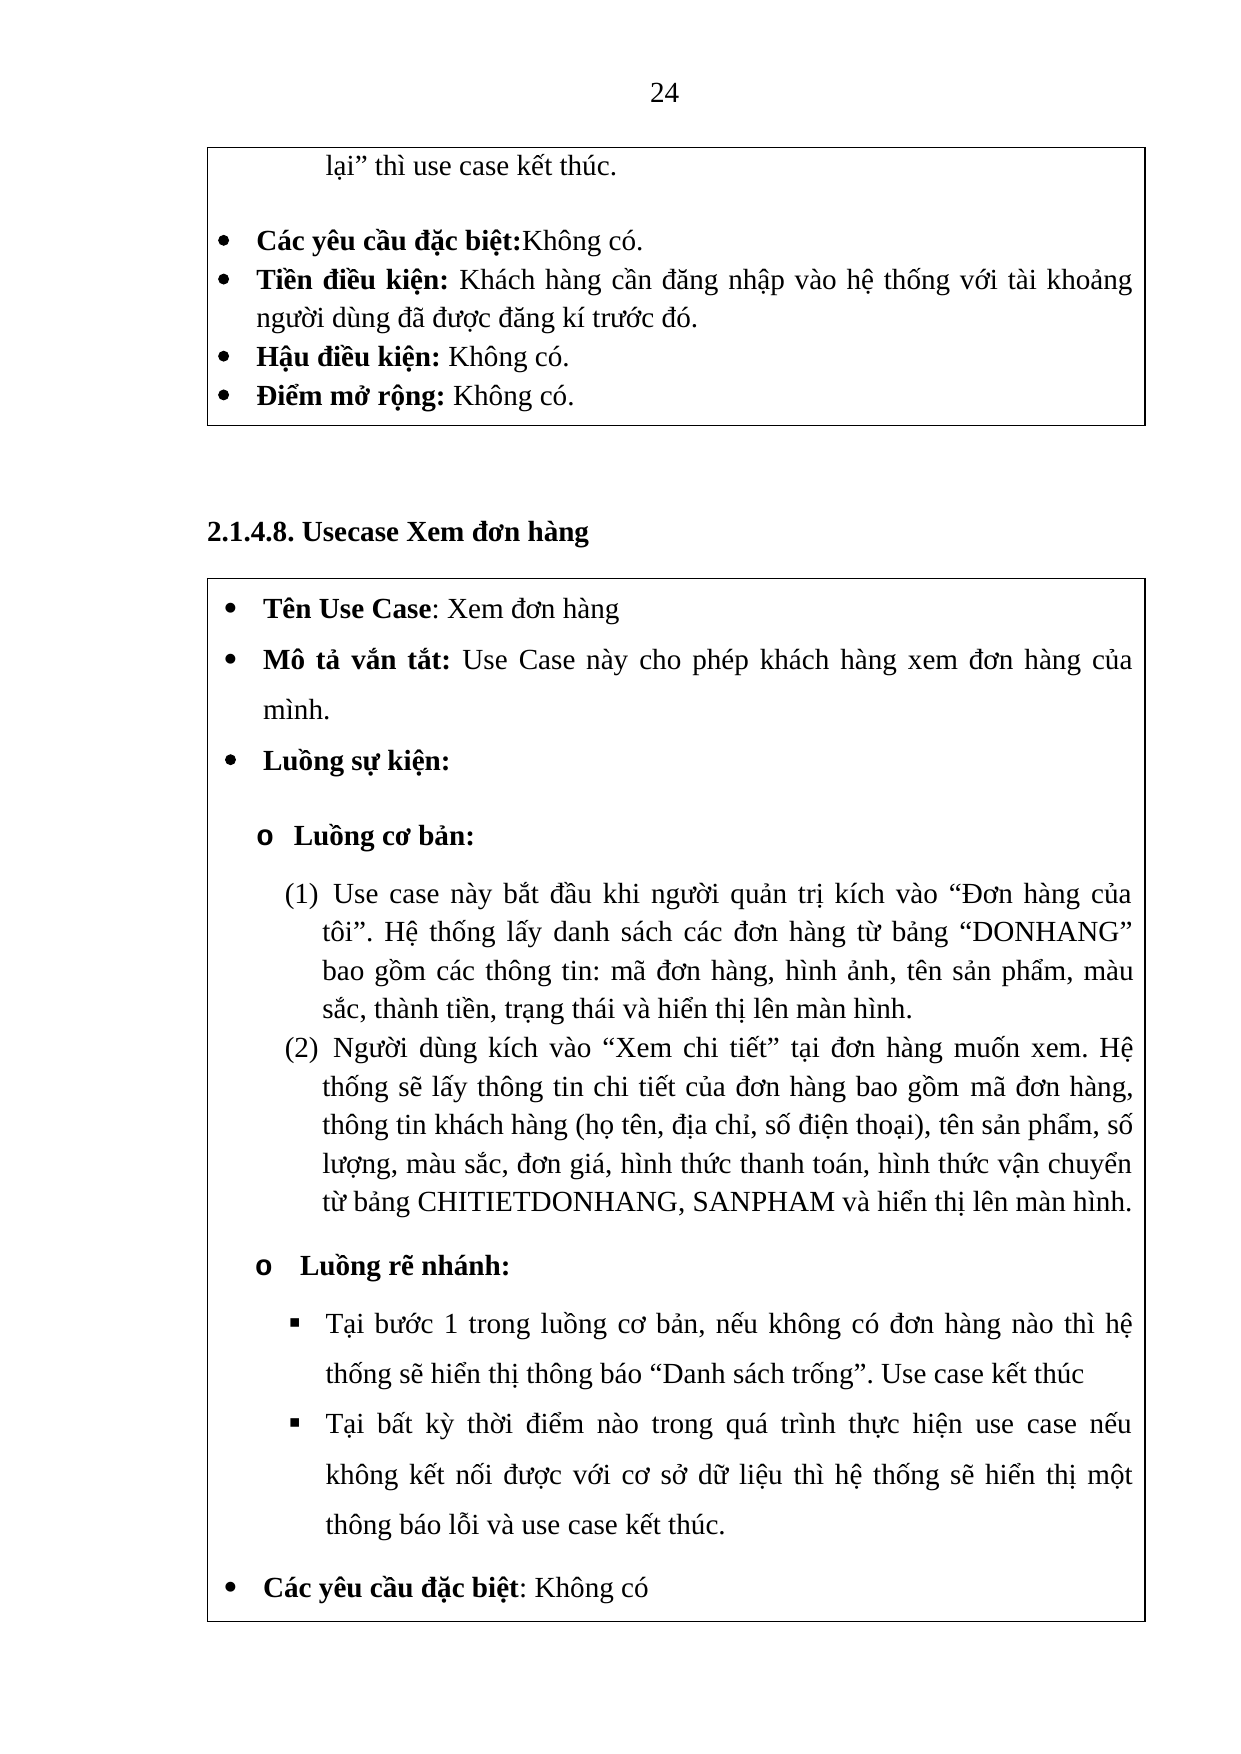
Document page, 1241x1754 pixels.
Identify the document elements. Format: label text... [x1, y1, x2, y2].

subtitle 2.1.4.8. Usecase Xem đơn hàng [207, 514, 1122, 548]
